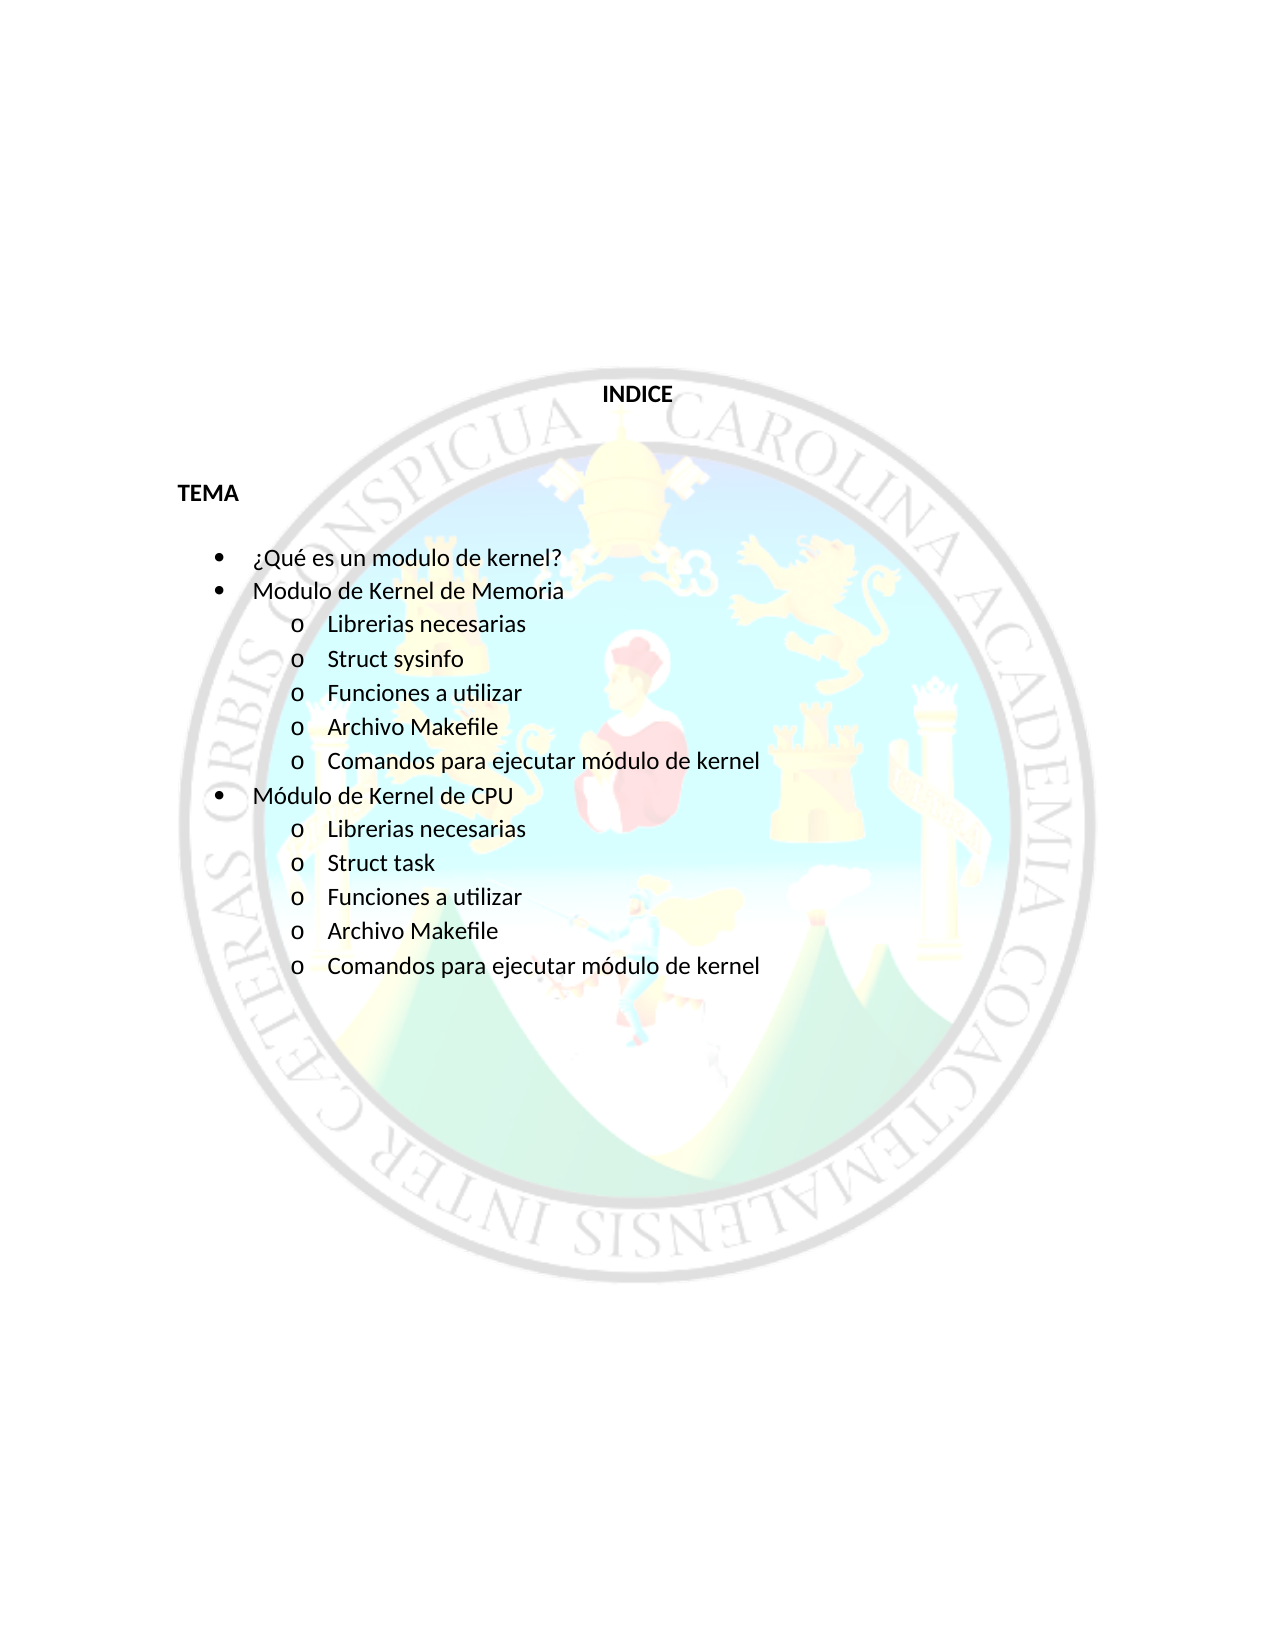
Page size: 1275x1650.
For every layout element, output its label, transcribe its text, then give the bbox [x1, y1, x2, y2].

list Comandos para ejecutar módulo de kernel [290, 950, 1098, 982]
list Librerias necesarias [290, 608, 1098, 640]
list Archivo Makefile [290, 711, 1098, 743]
list Librerias necesarias [290, 813, 1098, 844]
list Struct task [290, 847, 1098, 879]
list Modulo de Kernel de Memoria [215, 576, 1098, 606]
list Módulo de Kernel de CPU [215, 780, 1098, 810]
list Archivo Makefile [290, 916, 1098, 947]
text INDICE [177, 378, 1098, 408]
list Struct sysinfo [290, 643, 1098, 674]
list Funciones a utilizar [290, 881, 1098, 913]
list ¿Qué es un modulo de kernel? [215, 543, 1098, 573]
text TEMA [177, 477, 1098, 507]
list Comandos para ejecutar módulo de kernel [290, 746, 1098, 777]
list Funciones a utilizar [290, 677, 1098, 709]
